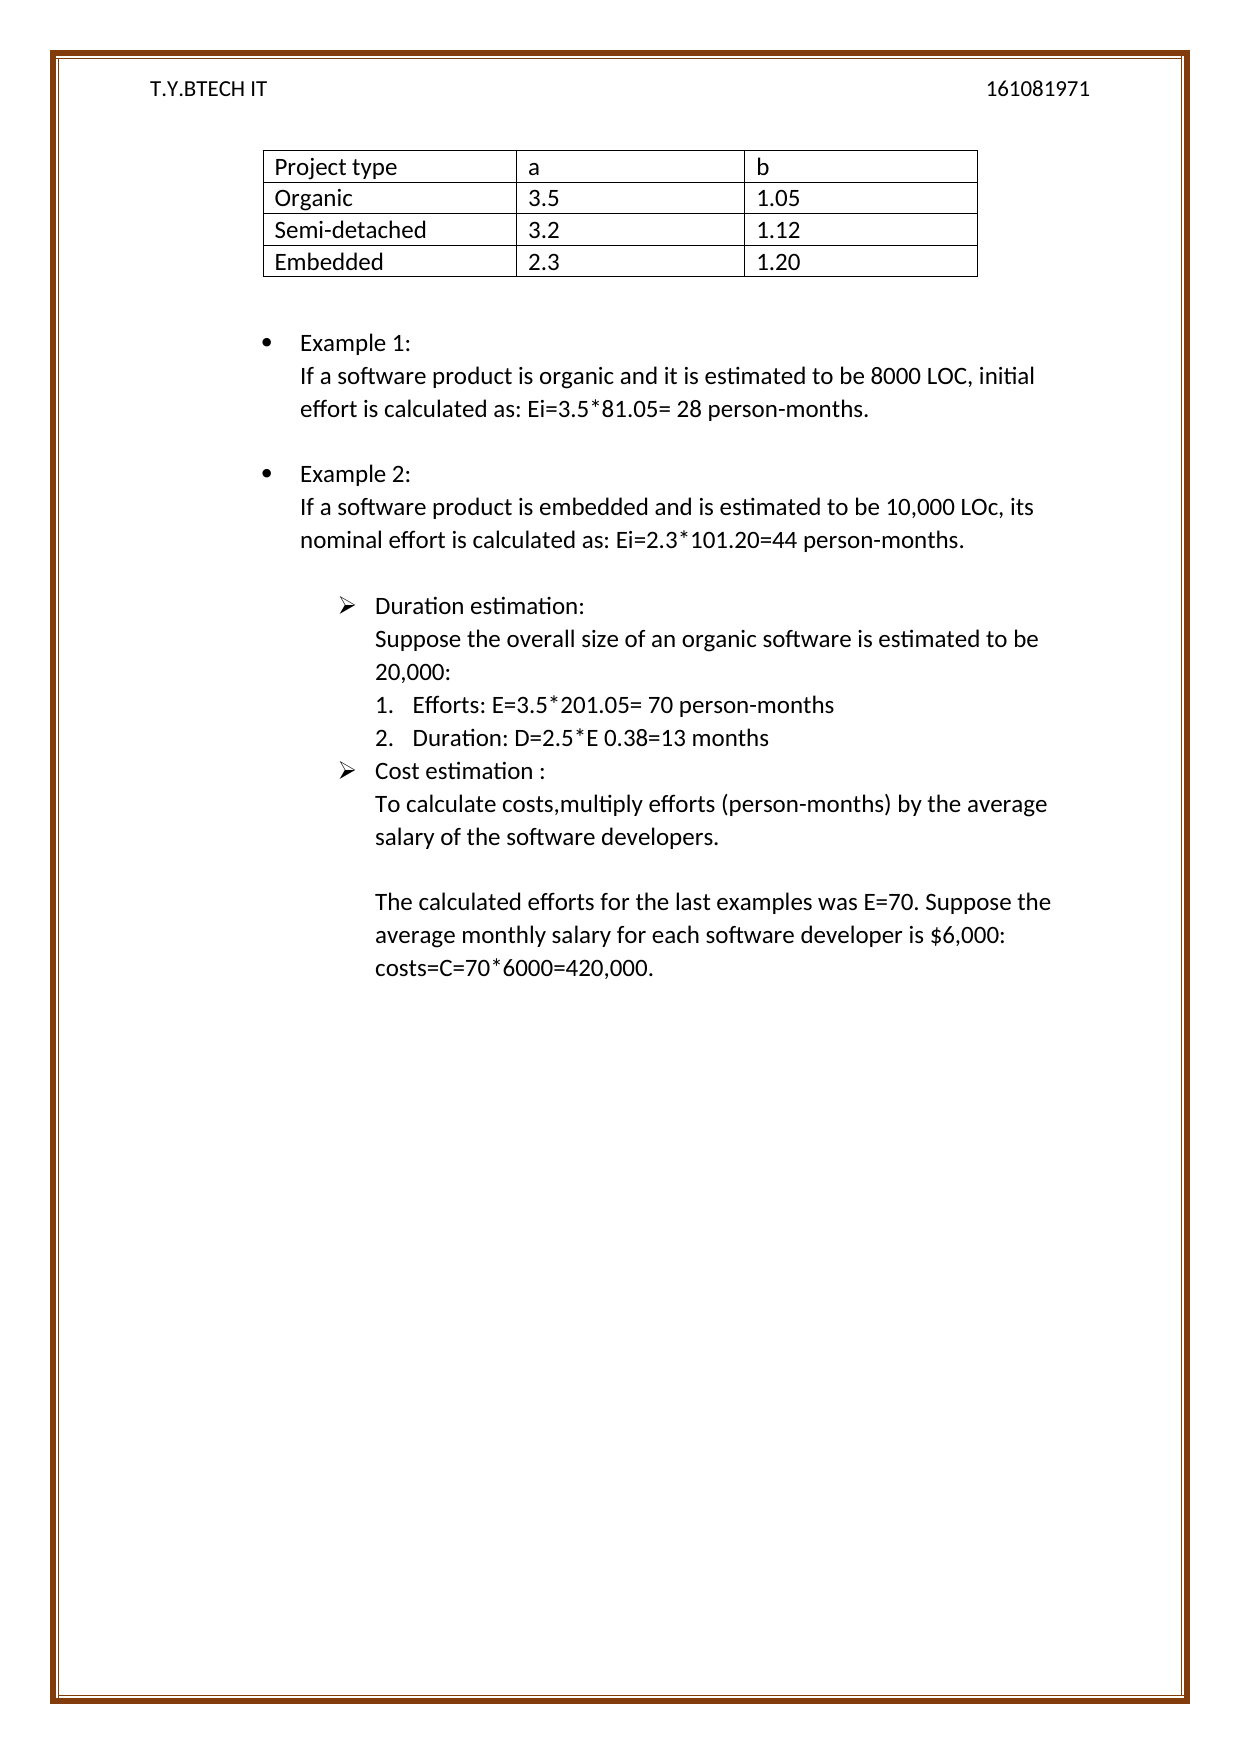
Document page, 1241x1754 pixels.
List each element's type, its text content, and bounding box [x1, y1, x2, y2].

list Duration: D=2.5*E 0.38=13 months [375, 722, 1090, 752]
table_cell 1.05 [745, 183, 977, 213]
list Example 1: [262, 327, 1090, 357]
list Example 2: [262, 458, 1090, 489]
table_cell Organic [264, 183, 516, 213]
list Duration estimation: [337, 590, 1090, 621]
table_cell Embedded [264, 246, 516, 276]
list The calculated efforts for the last examples was E=70. Suppose the average monthly salary for each software developer is $6,000: costs=C=70*6000=420,000. [375, 886, 1090, 983]
table_header b [745, 151, 977, 182]
list Cost estimation : [337, 755, 1090, 785]
table_header Project type [264, 151, 516, 182]
list If a software product is organic and it is estimated to be 8000 LOC, initial effort is calculated as: Ei=3.5*81.05= 28 person-months. [300, 360, 1090, 423]
list Efforts: E=3.5*201.05= 70 person-months [375, 689, 1090, 719]
table_cell Semi-detached [264, 214, 516, 245]
list To calculate costs,multiply efforts (person-months) by the average salary of the software developers. [375, 788, 1090, 851]
table_cell 2.3 [517, 246, 744, 276]
table_cell 3.2 [517, 214, 744, 245]
table_cell 3.5 [517, 183, 744, 213]
table_cell 1.12 [745, 214, 977, 245]
list Suppose the overall size of an organic software is estimated to be 20,000: [375, 623, 1090, 687]
table_cell 1.20 [745, 246, 977, 276]
table_header a [517, 151, 744, 182]
list If a software product is embedded and is estimated to be 10,000 LOc, its nominal effort is calculated as: Ei=2.3*101.20=44 person-months. [300, 491, 1090, 555]
